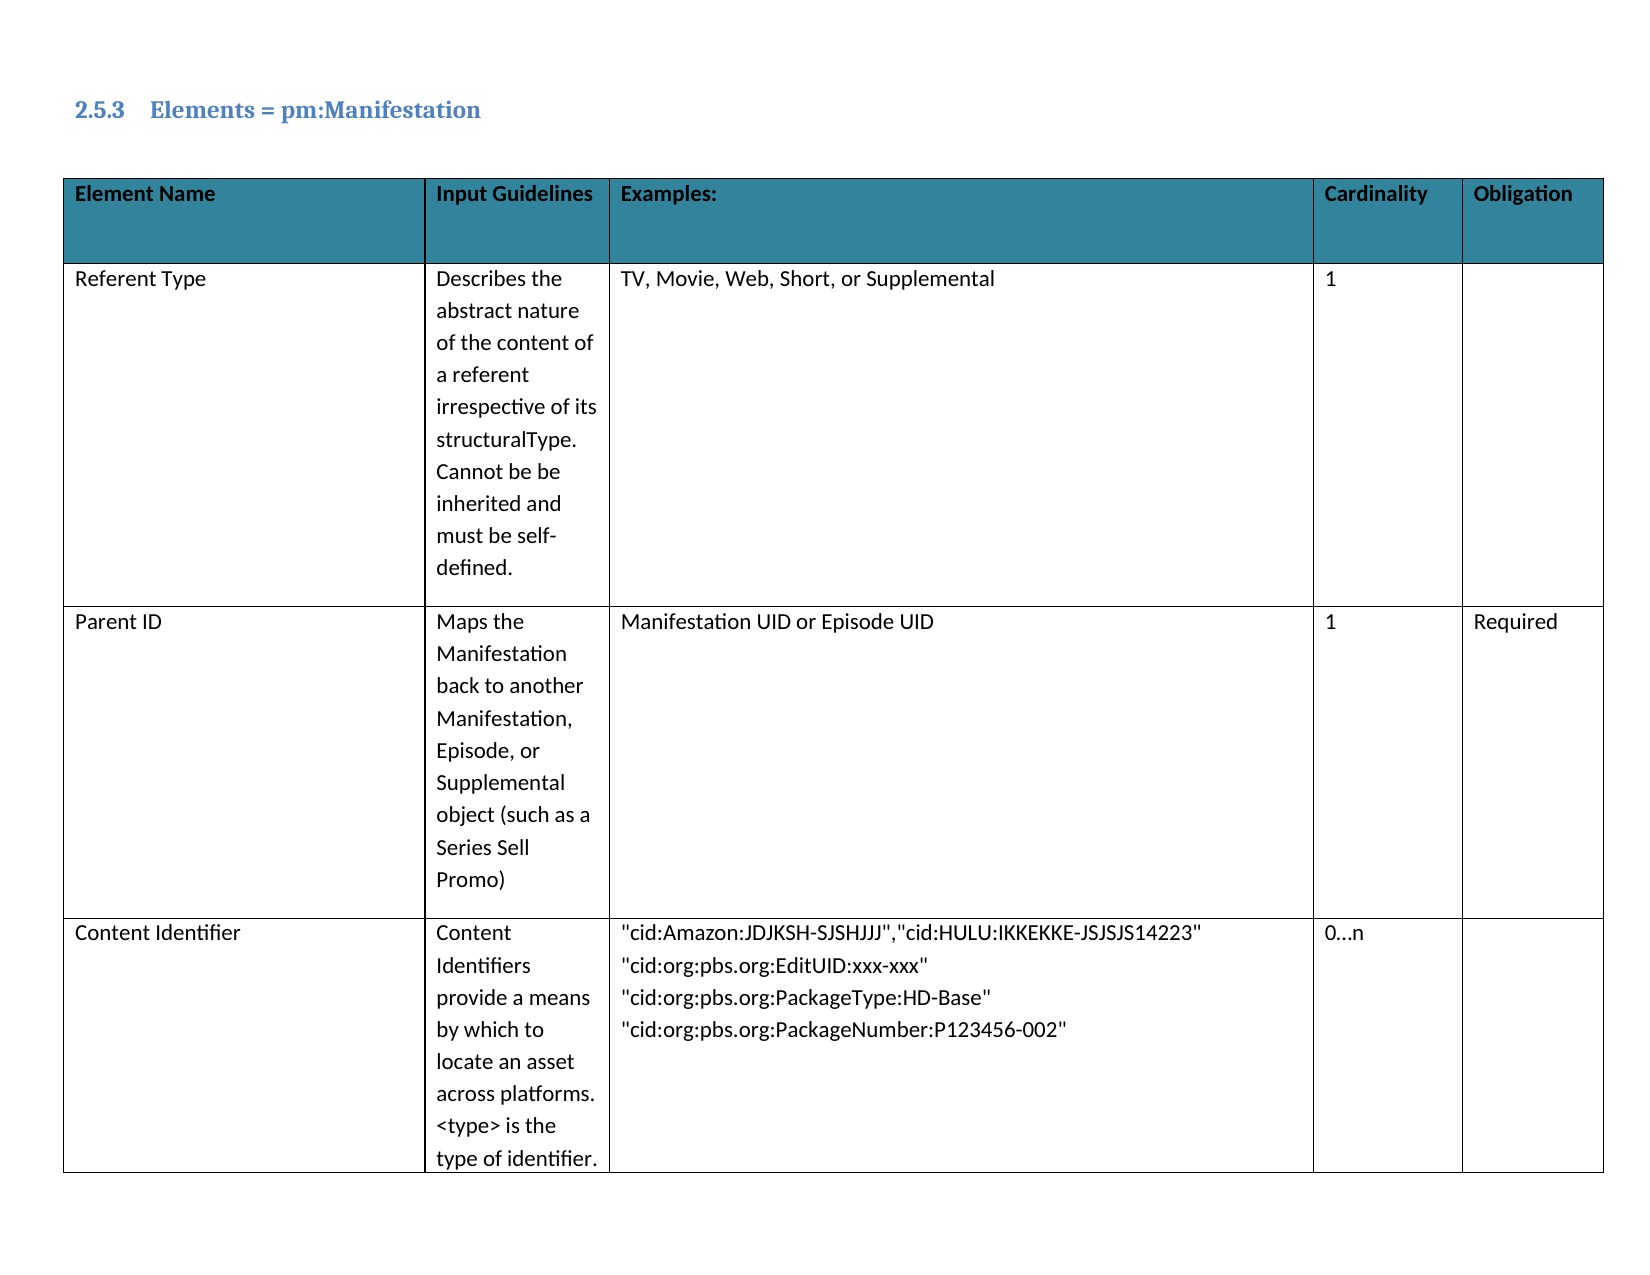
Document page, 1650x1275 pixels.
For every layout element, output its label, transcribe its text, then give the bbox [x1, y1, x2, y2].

table_cell Parent ID [64, 607, 424, 917]
table_cell Referent Type [64, 264, 424, 606]
table_cell 1 [1314, 607, 1462, 917]
table_cell [1463, 264, 1603, 606]
table_cell [1463, 919, 1603, 1172]
table_header Examples: [610, 179, 1313, 263]
subtitle Elements = pm:Manifestation [75, 96, 1575, 124]
table_header Obligation [1463, 179, 1603, 263]
table_cell Describes the abstract nature of the content of a referent irrespective of its structuralType. Cannot be be inherited and must be self-defined. [426, 264, 609, 606]
table_cell 1 [1314, 264, 1462, 606]
table_cell Content Identifier [64, 919, 424, 1172]
table_cell Manifestation UID or Episode UID [610, 607, 1313, 917]
table_header Element Name [64, 179, 424, 263]
table_cell 0…n [1314, 919, 1462, 1172]
table_cell Maps the Manifestation back to another Manifestation, Episode, or Supplemental object (such as a Series Sell Promo) [426, 607, 609, 917]
table_cell TV, Movie, Web, Short, or Supplemental [610, 264, 1313, 606]
table_cell Required [1463, 607, 1603, 917]
table_header Input Guidelines [426, 179, 609, 263]
table_header Cardinality [1314, 179, 1462, 263]
